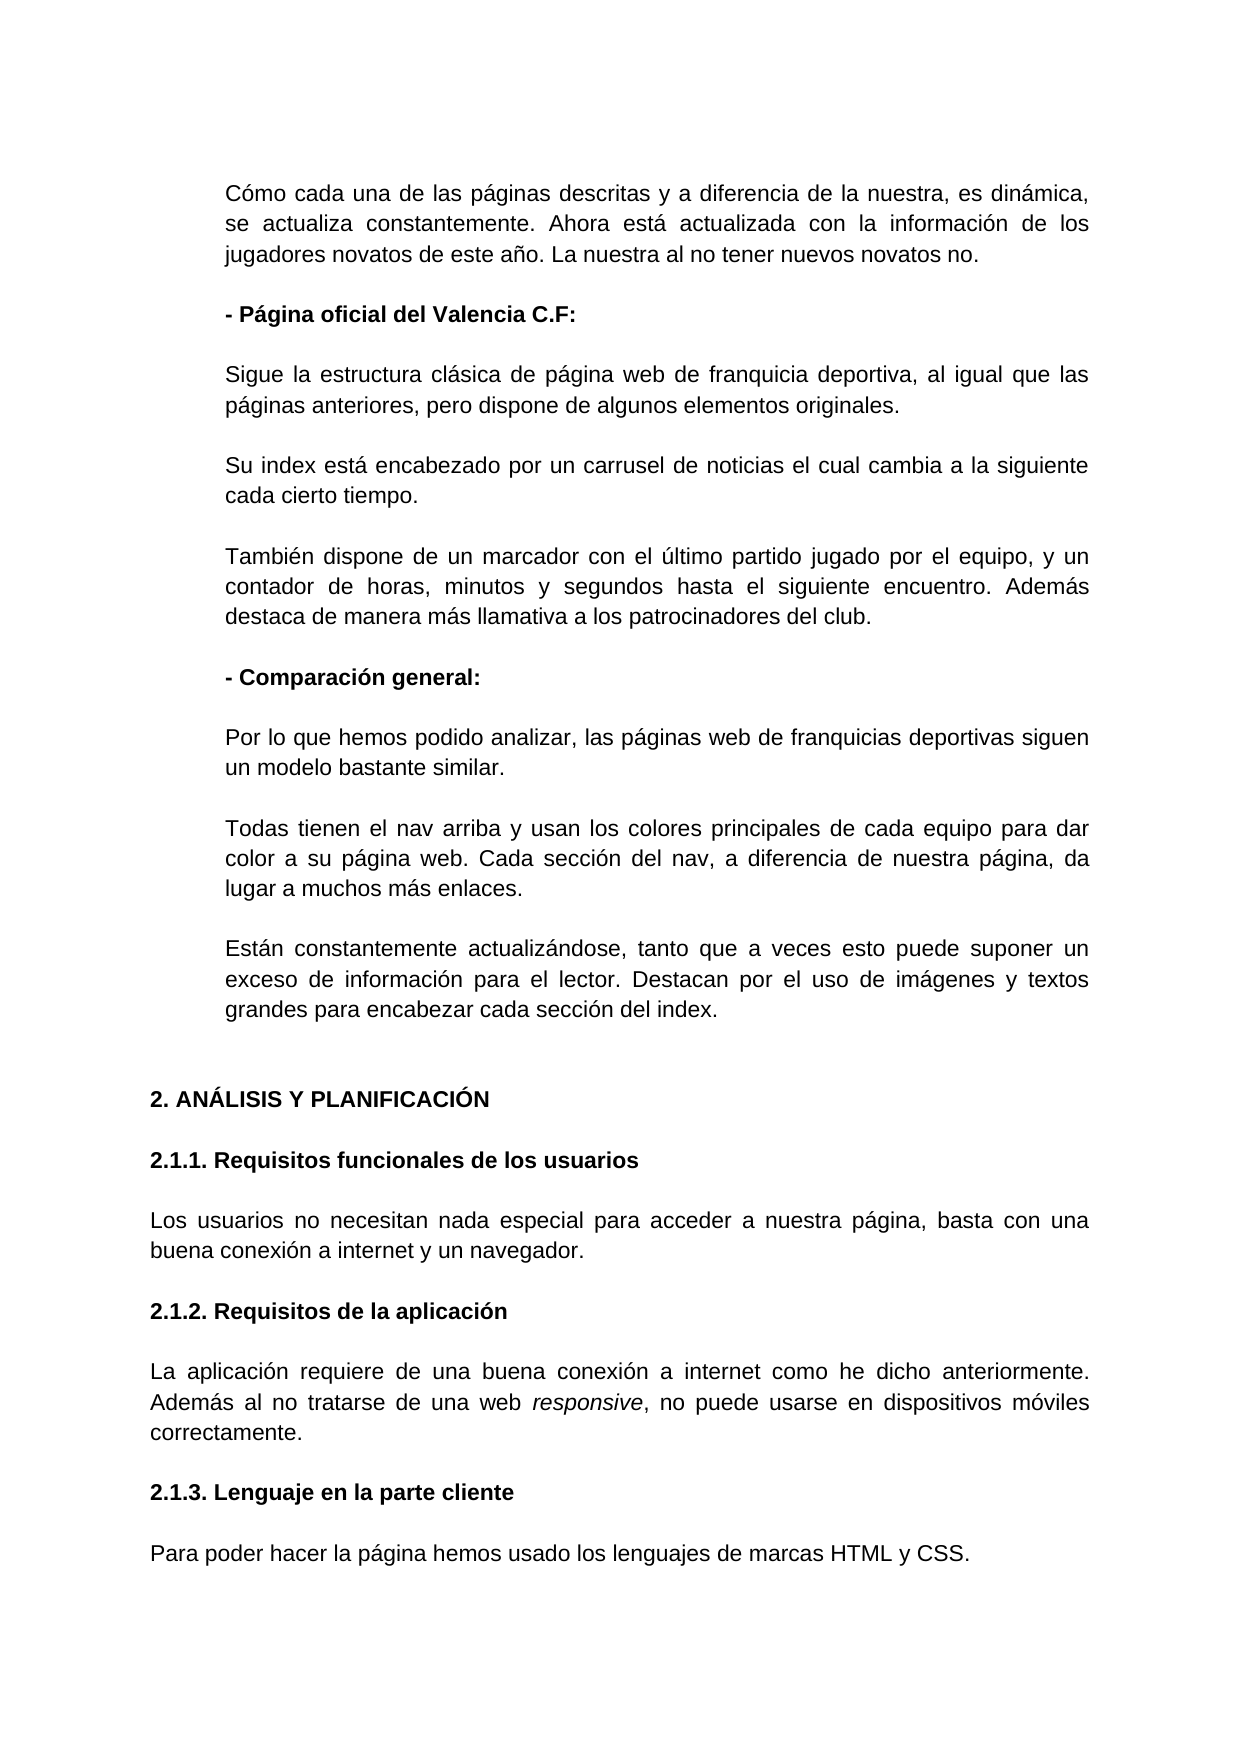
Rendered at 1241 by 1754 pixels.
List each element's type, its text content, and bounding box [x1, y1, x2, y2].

text También dispone de un marcador con el último partido jugado por el equipo, y un contador de horas, minutos y segundos hasta el siguiente encuentro. Además destaca de manera más llamativa a los patrocinadores del club. [225, 543, 1090, 629]
text Por lo que hemos podido analizar, las páginas web de franquicias deportivas siguen un modelo bastante similar. [225, 724, 1090, 781]
text 2.1.1. Requisitos funcionales de los usuarios [150, 1147, 1090, 1173]
text 2. ANÁLISIS Y PLANIFICACIÓN [150, 1086, 1090, 1113]
text 2.1.3. Lenguaje en la parte cliente [150, 1479, 1090, 1506]
text Están constantemente actualizándose, tanto que a veces esto puede suponer un exceso de información para el lector. Destacan por el uso de imágenes y textos grandes para encabezar cada sección del index. [225, 935, 1090, 1022]
text La aplicación requiere de una buena conexión a internet como he dicho anteriormente. Además al no tratarse de una web responsive, no puede usarse en dispositivos móviles correctamente. [150, 1358, 1090, 1445]
text - Comparación general: [225, 663, 1090, 690]
text Cómo cada una de las páginas descritas y a diferencia de la nuestra, es dinámica, se actualiza constantemente. Ahora está actualizada con la información de los jugadores novatos de este año. La nuestra al no tener nuevos novatos no. [225, 180, 1090, 267]
text Para poder hacer la página hemos usado los lenguajes de marcas HTML y CSS. [150, 1539, 1090, 1566]
text 2.1.2. Requisitos de la aplicación [150, 1298, 1090, 1324]
text Los usuarios no necesitan nada especial para acceder a nuestra página, basta con una buena conexión a internet y un navegador. [150, 1207, 1090, 1264]
text Todas tienen el nav arriba y usan los colores principales de cada equipo para dar color a su página web. Cada sección del nav, a diferencia de nuestra página, da lugar a muchos más enlaces. [225, 814, 1090, 901]
text Sigue la estructura clásica de página web de franquicia deportiva, al igual que las páginas anteriores, pero dispone de algunos elementos originales. [225, 361, 1090, 418]
text Su index está encabezado por un carrusel de noticias el cual cambia a la siguiente cada cierto tiempo. [225, 452, 1090, 509]
text - Página oficial del Valencia C.F: [225, 301, 1090, 327]
